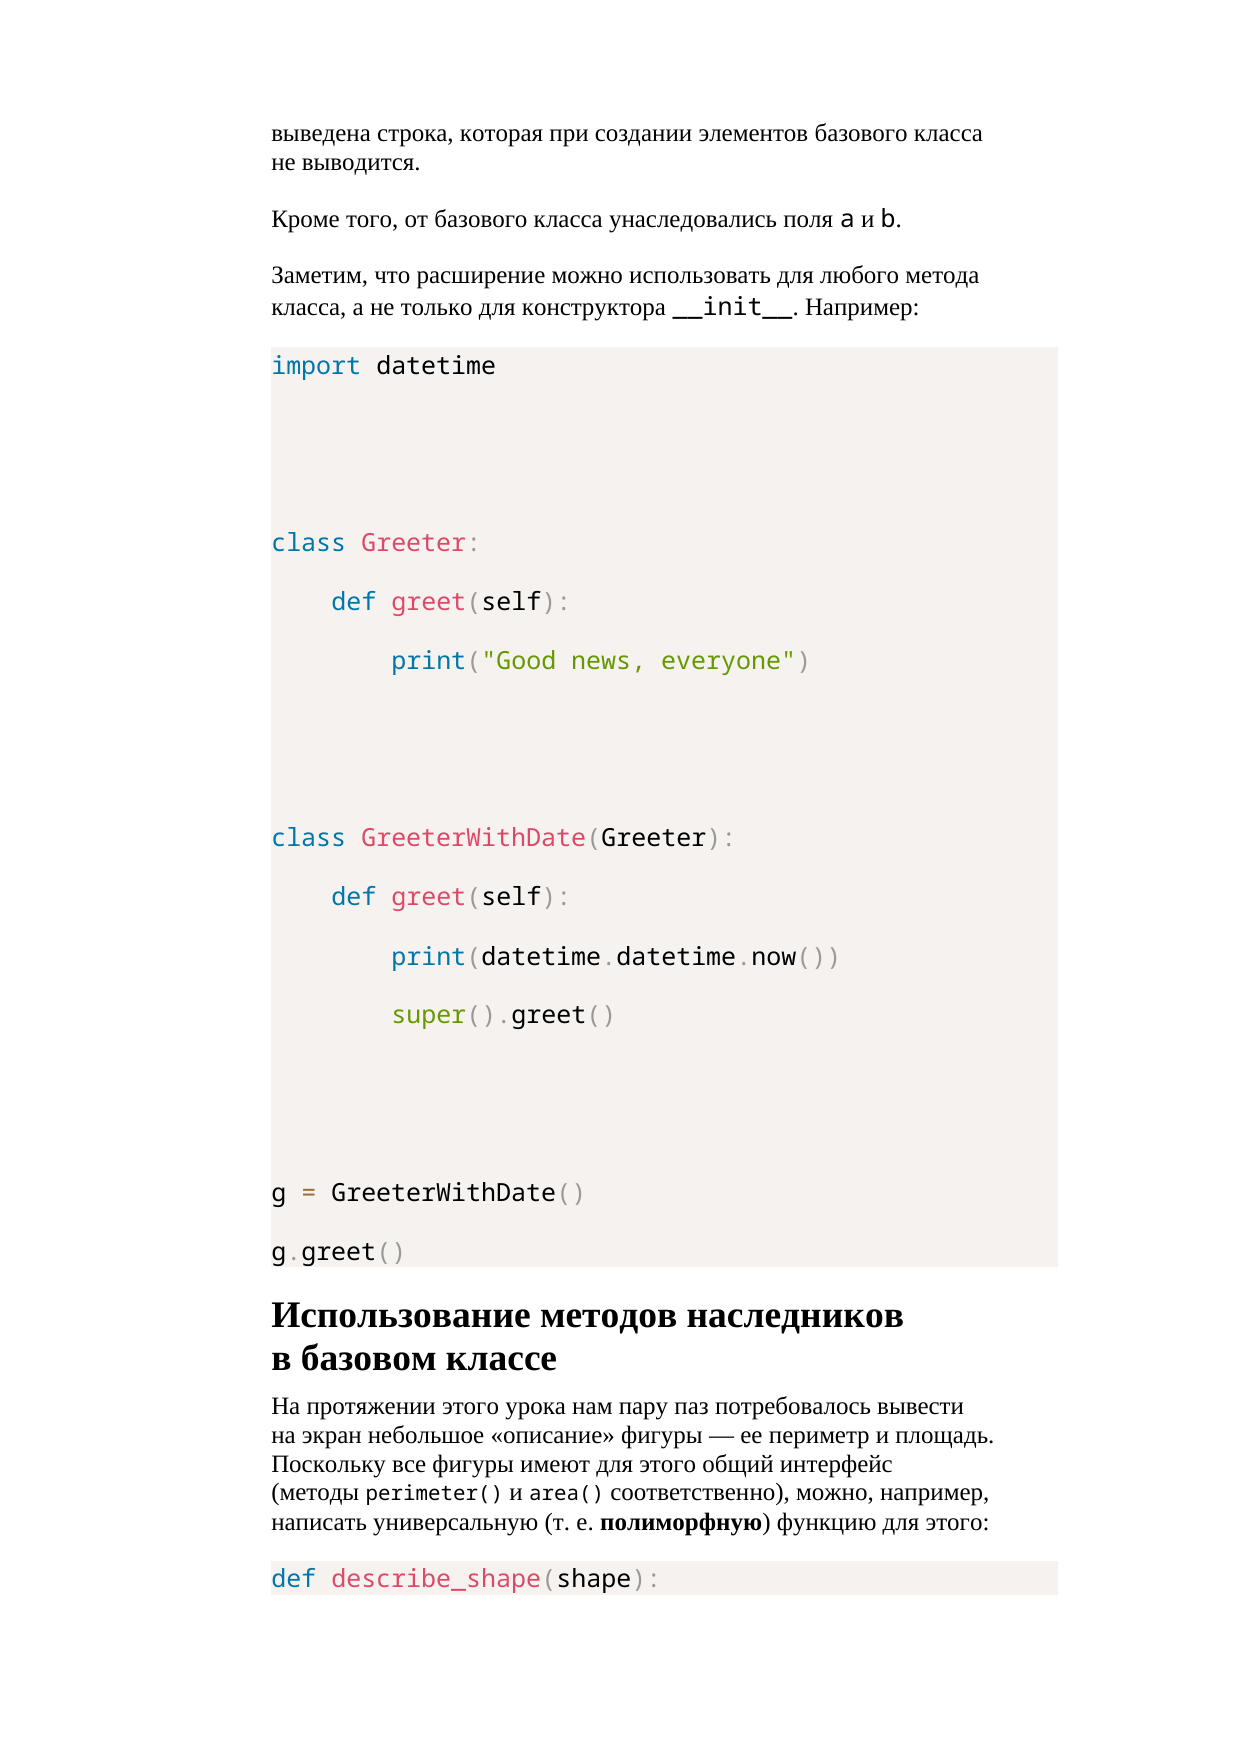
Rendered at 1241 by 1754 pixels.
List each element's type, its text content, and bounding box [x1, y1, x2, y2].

text def greet(self): [271, 584, 1058, 618]
text import datetime [271, 347, 1058, 382]
text Использование методов наследников в базовом классе [271, 1292, 1058, 1379]
text print("Good news, everyone") [271, 643, 1058, 677]
text class GreeterWithDate(Greeter): [271, 820, 1058, 854]
text Заметим, что расширение можно использовать для любого метода класса, а не только для конструктора __init__. Например: [271, 260, 1058, 322]
text super().greet() [271, 997, 1058, 1031]
text def describe_shape(shape): [271, 1561, 1058, 1595]
text На протяжении этого урока нам пару паз потребовалось вывести на экран небольшое «описание» фигуры — ее периметр и площадь. Поскольку все фигуры имеют для этого общий интерфейс (методы perimeter() и area() соответственно), можно, например, написать универсальную (т. е. полиморфную) функцию для этого: [271, 1391, 1058, 1536]
text Кроме того, от базового класса унаследовались поля a и b. [271, 201, 1058, 235]
text g = GreeterWithDate() [271, 1174, 1058, 1208]
text print(datetime.datetime.now()) [271, 938, 1058, 972]
text def greet(self): [271, 879, 1058, 913]
text g.greet() [271, 1233, 1058, 1267]
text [271, 118, 1058, 176]
text class Greeter: [271, 525, 1058, 559]
